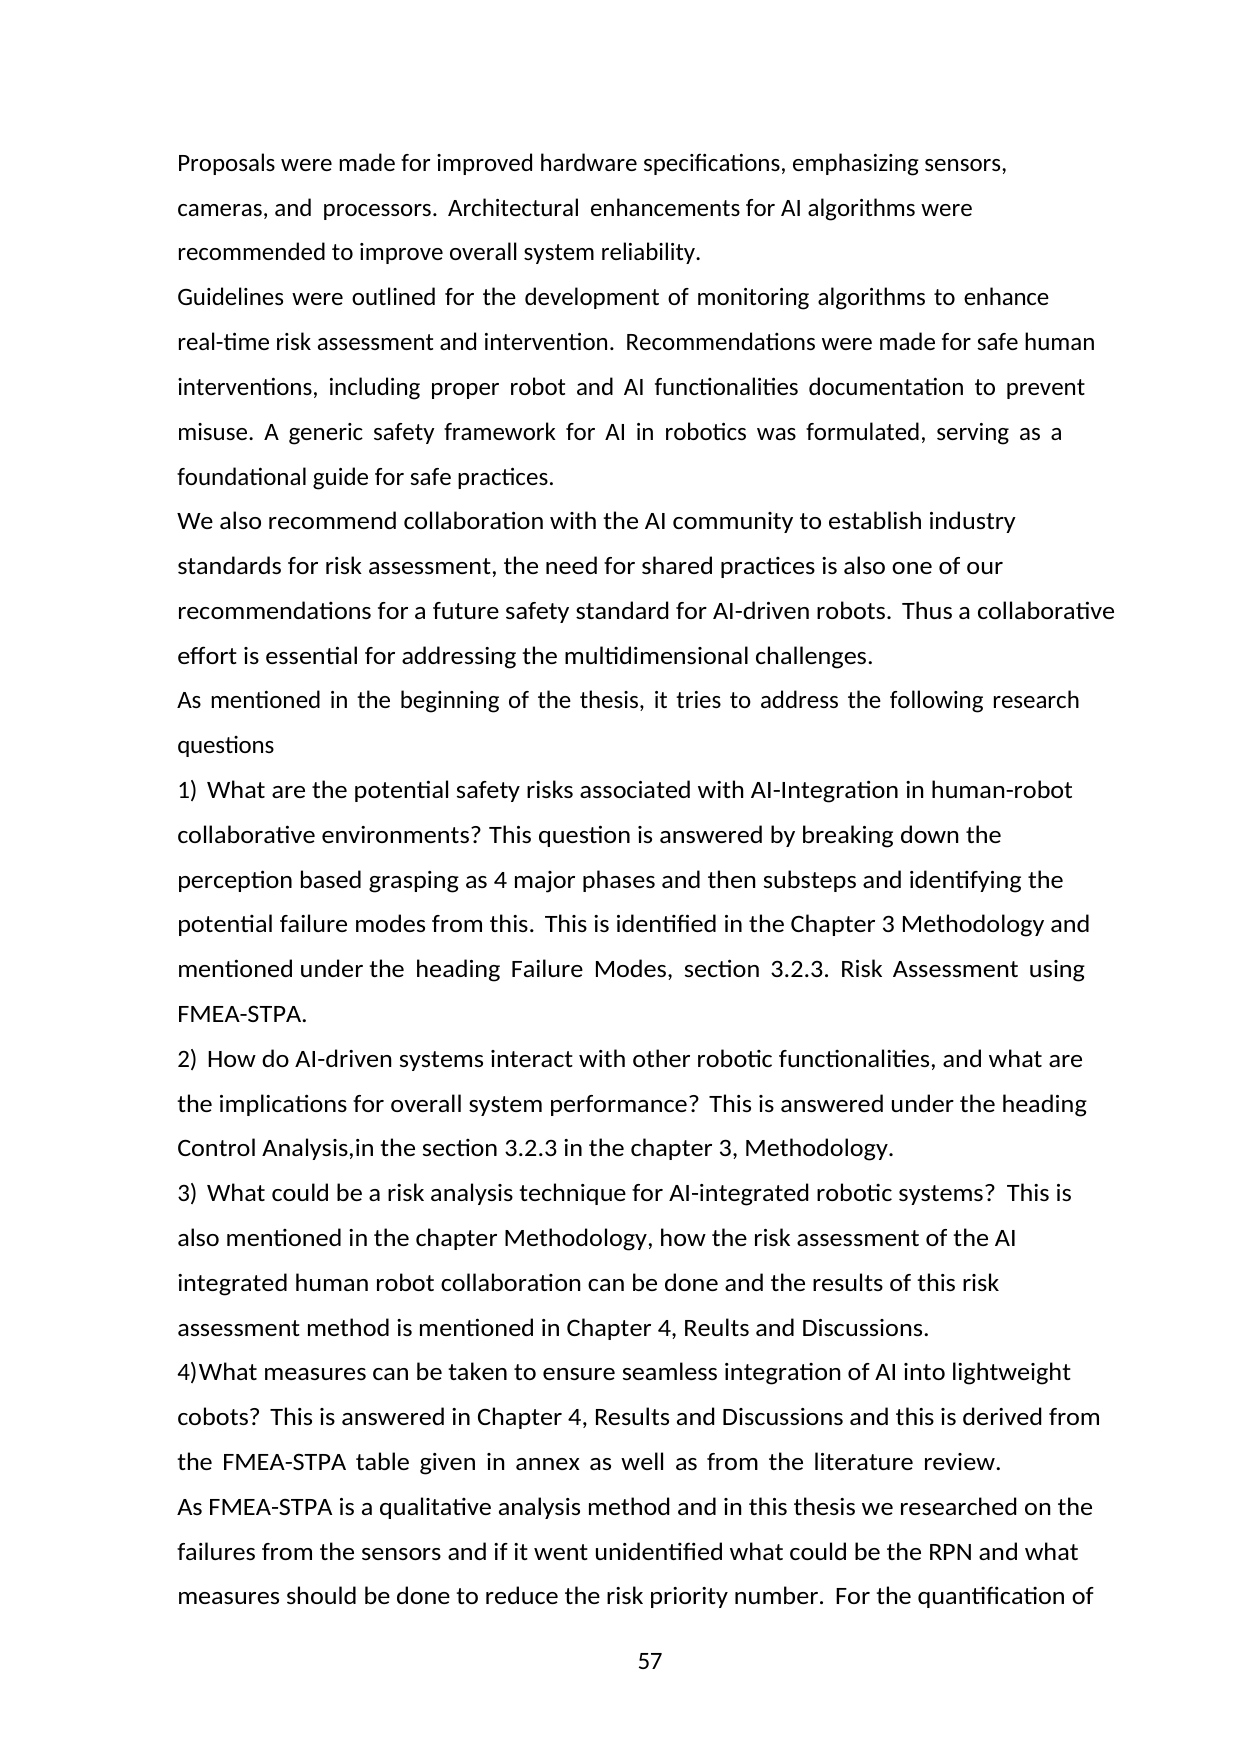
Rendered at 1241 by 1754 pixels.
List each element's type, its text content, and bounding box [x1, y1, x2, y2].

list What measures can be taken to ensure seamless integration of AI into lightweight cobots? This is answered in Chapter 4, Results and Discussions and this is derived from the FMEA-STPA table given in annex as well as from the literature review. [177, 1356, 1121, 1477]
text We also recommend collaboration with the AI community to establish industry standards for risk assessment, the need for shared practices is also one of our recommendations for a future safety standard for AI-driven robots. Thus a collaborative effort is essential for addressing the multidimensional challenges. [177, 505, 1121, 670]
text As FMEA-STPA is a qualitative analysis method and in this thesis we researched on the failures from the sensors and if it went unidentified what could be the RPN and what measures should be done to reduce the risk priority number. For the quantification of [177, 1491, 1122, 1611]
text Proposals were made for improved hardware specifications, emphasizing sensors, cameras, and processors. Architectural enhancements for AI algorithms were recommended to improve overall system reliability. [177, 147, 1058, 267]
list How do AI-driven systems interact with other robotic functionalities, and what are the implications for overall system performance? This is answered under the heading Control Analysis,in the section 3.2.3 in the chapter 3, Methodology. [177, 1043, 1095, 1163]
list What are the potential safety risks associated with AI-Integration in human-robot collaborative environments? This question is answered by breaking down the perception based grasping as 4 major phases and then substeps and identifying the potential failure modes from this. This is identified in the Chapter 3 Methodology and mentioned under the heading Failure Modes, section 3.2.3. Risk Assessment using FMEA-STPA. [177, 774, 1122, 1029]
text real-time risk assessment and intervention. Recommendations were made for safe human interventions, including proper robot and AI functionalities documentation to prevent misuse. A generic safety framework for AI in robotics was formulated, serving as a foundational guide for safe practices. [177, 326, 1122, 491]
text As mentioned in the beginning of the thesis, it tries to address the following research questions [177, 684, 1122, 760]
list What could be a risk analysis technique for AI-integrated robotic systems? This is also mentioned in the chapter Methodology, how the risk assessment of the AI integrated human robot collaboration can be done and the results of this risk assessment method is mentioned in Chapter 4, Reults and Discussions. [177, 1177, 1122, 1342]
text Guidelines were outlined for the development of monitoring algorithms to enhance [177, 281, 1232, 312]
